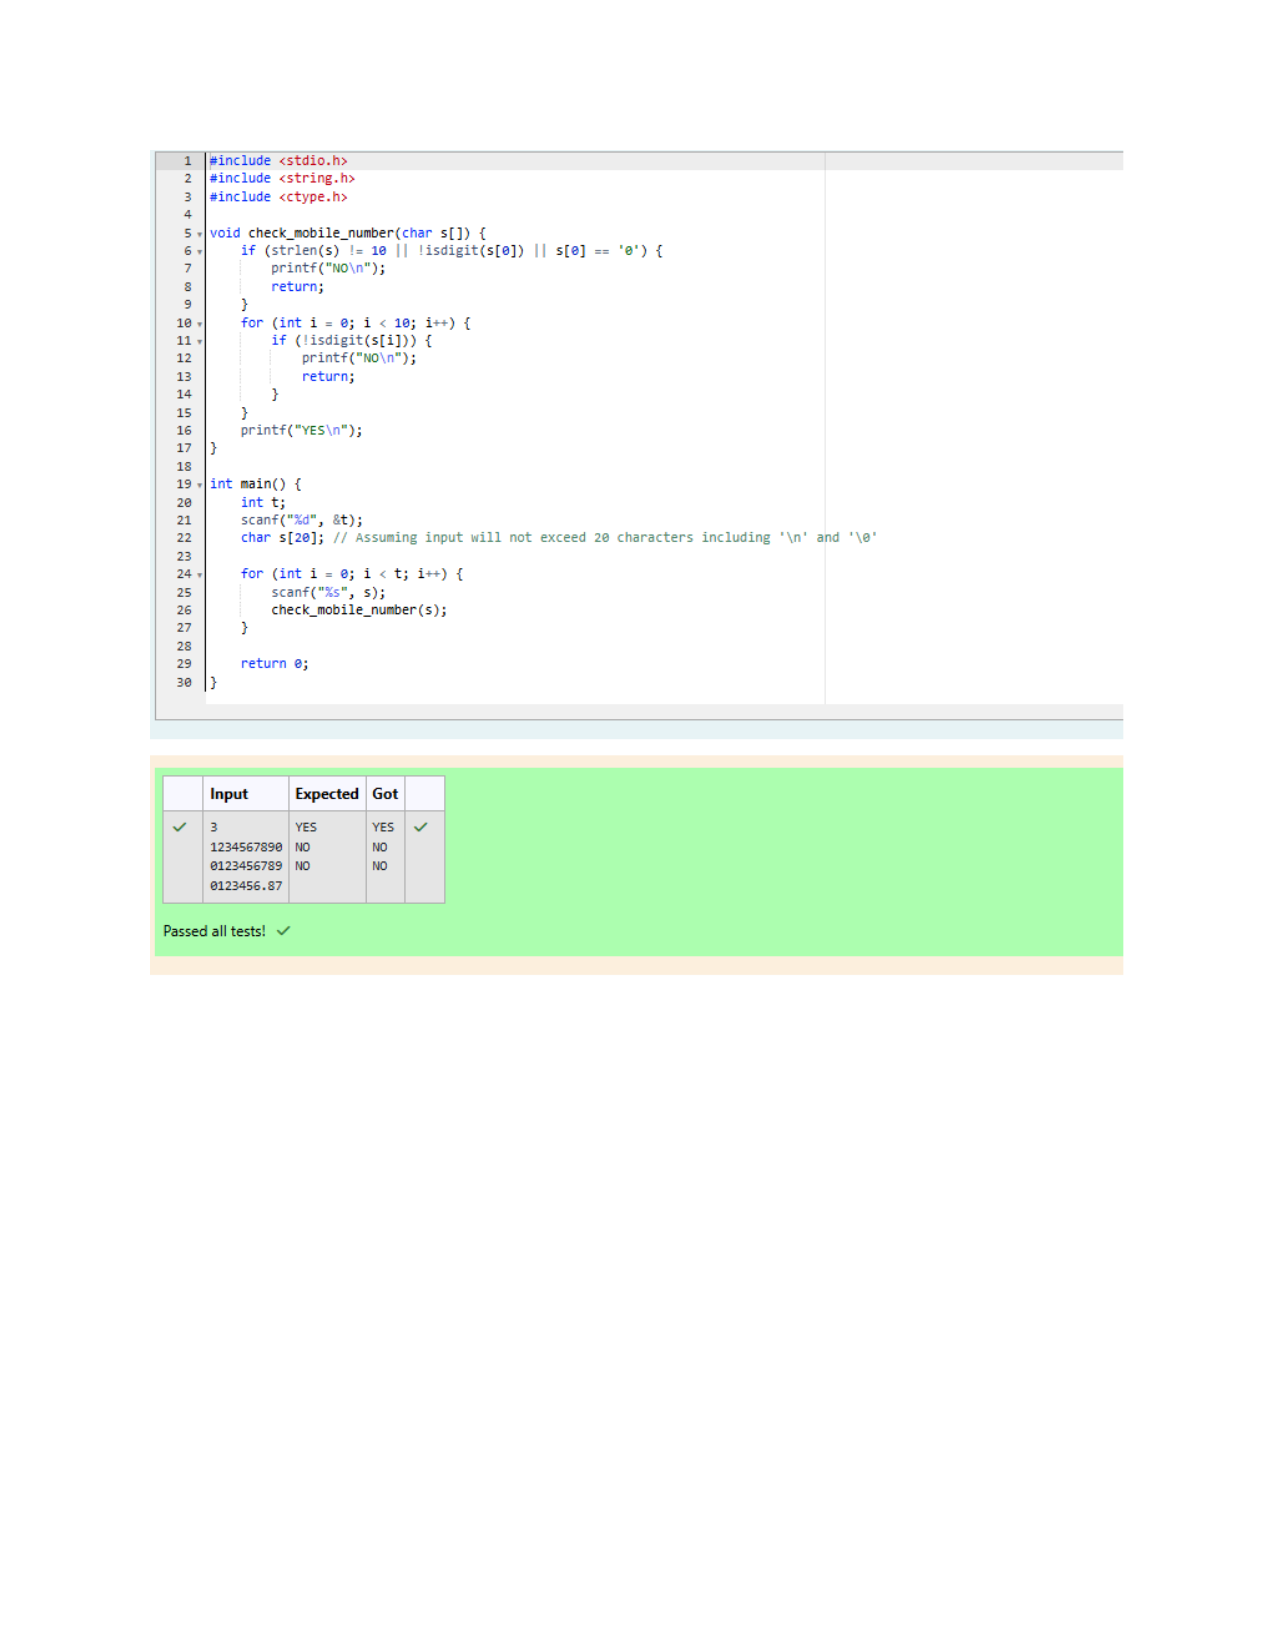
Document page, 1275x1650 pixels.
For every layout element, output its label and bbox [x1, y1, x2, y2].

picture [150, 150, 1124, 1005]
